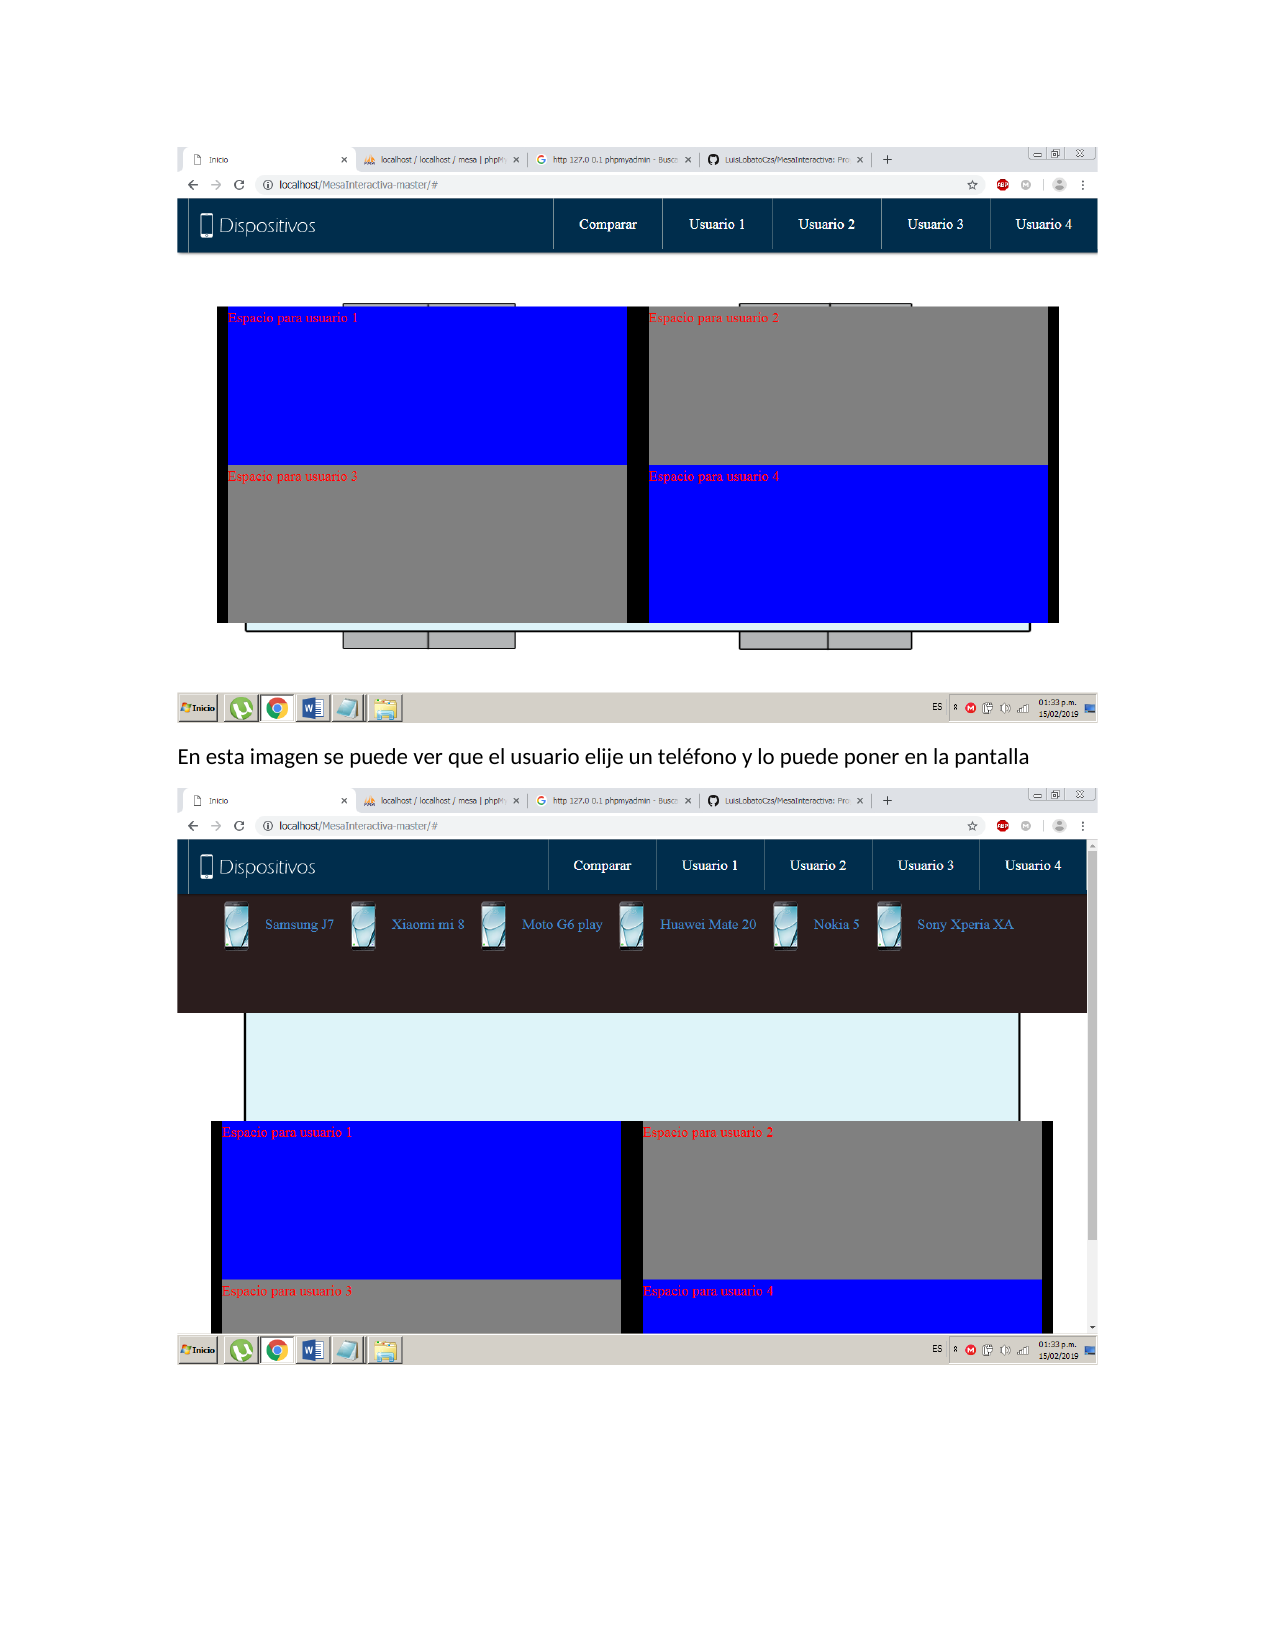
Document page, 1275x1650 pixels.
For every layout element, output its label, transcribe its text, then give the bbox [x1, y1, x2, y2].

text En esta imagen se puede ver que el usuario elije un teléfono y lo puede poner en la pantalla [177, 742, 1098, 770]
picture [177, 788, 1098, 1365]
picture [177, 147, 1098, 723]
